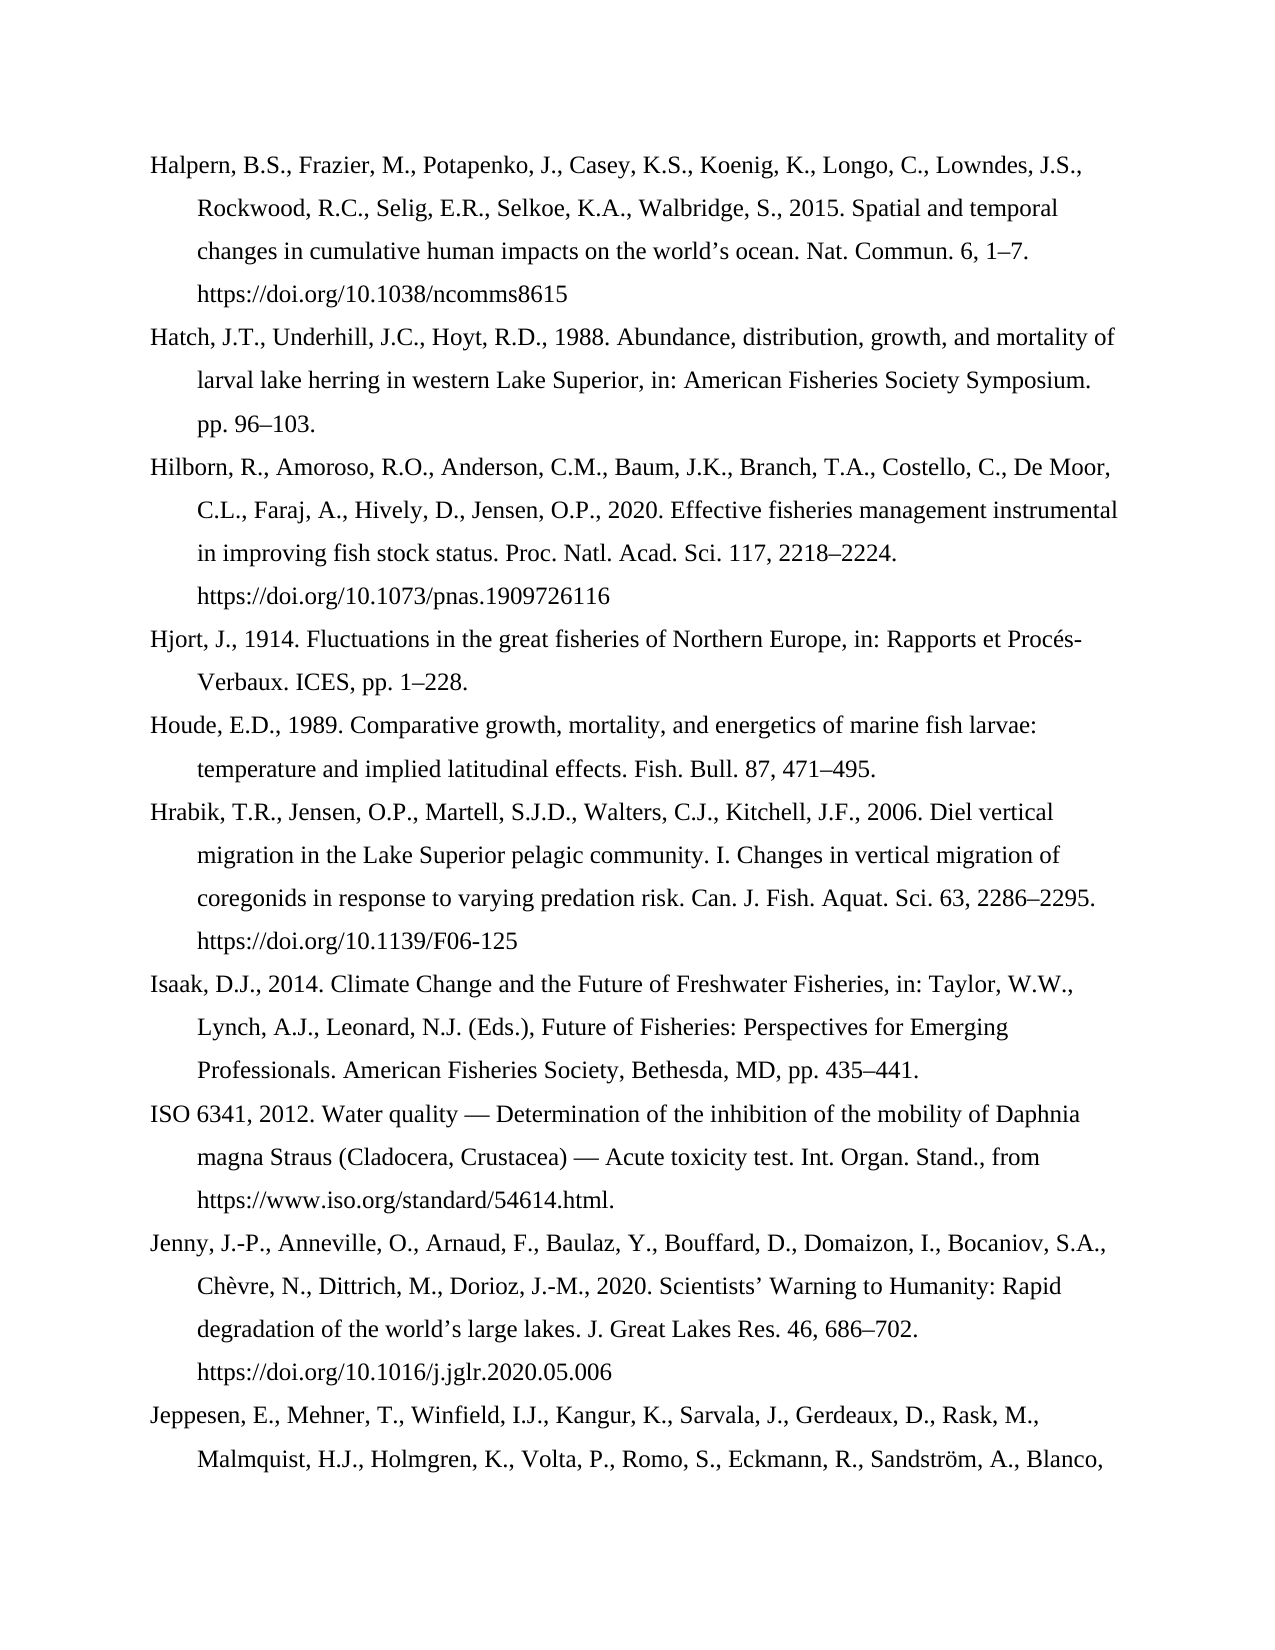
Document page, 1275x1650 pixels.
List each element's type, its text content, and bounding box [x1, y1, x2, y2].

text ISO 6341, 2012. Water quality — Determination of the inhibition of the mobility of Daphnia magna Straus (Cladocera, Crustacea) — Acute toxicity test. Int. Organ. Stand., from https://www.iso.org/standard/54614.html. [150, 1099, 1125, 1214]
text Hjort, J., 1914. Fluctuations in the great fisheries of Northern Europe, in: Rapports et Procés-Verbaux. ICES, pp. 1–228. [150, 624, 1125, 696]
text Jenny, J.-P., Anneville, O., Arnaud, F., Baulaz, Y., Bouffard, D., Domaizon, I., Bocaniov, S.A., Chèvre, N., Dittrich, M., Dorioz, J.-M., 2020. Scientists’ Warning to Humanity: Rapid degradation of the world’s large lakes. J. Great Lakes Res. 46, 686–702. https://doi.org/10.1016/j.jglr.2020.05.006 [150, 1228, 1125, 1386]
text Houde, E.D., 1989. Comparative growth, mortality, and energetics of marine fish larvae: temperature and implied latitudinal effects. Fish. Bull. 87, 471–495. [150, 711, 1125, 782]
text Halpern, B.S., Frazier, M., Potapenko, J., Casey, K.S., Koenig, K., Longo, C., Lowndes, J.S., Rockwood, R.C., Selig, E.R., Selkoe, K.A., Walbridge, S., 2015. Spatial and temporal changes in cumulative human impacts on the world’s ocean. Nat. Commun. 6, 1–7. https://doi.org/10.1038/ncomms8615 [150, 150, 1125, 308]
text Hrabik, T.R., Jensen, O.P., Martell, S.J.D., Walters, C.J., Kitchell, J.F., 2006. Diel vertical migration in the Lake Superior pelagic community. I. Changes in vertical migration of coregonids in response to varying predation risk. Can. J. Fish. Aquat. Sci. 63, 2286–2295. https://doi.org/10.1139/F06-125 [150, 797, 1125, 955]
text Hilborn, R., Amoroso, R.O., Anderson, C.M., Baum, J.K., Branch, T.A., Costello, C., De Moor, C.L., Faraj, A., Hively, D., Jensen, O.P., 2020. Effective fisheries management instrumental in improving fish stock status. Proc. Natl. Acad. Sci. 117, 2218–2224. https://doi.org/10.1073/pnas.1909726116 [150, 452, 1125, 610]
text Hatch, J.T., Underhill, J.C., Hoyt, R.D., 1988. Abundance, distribution, growth, and mortality of larval lake herring in western Lake Superior, in: American Fisheries Society Symposium. pp. 96–103. [150, 322, 1125, 437]
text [150, 1401, 1125, 1472]
text Isaak, D.J., 2014. Climate Change and the Future of Freshwater Fisheries, in: Taylor, W.W., Lynch, A.J., Leonard, N.J. (Eds.), Future of Fisheries: Perspectives for Emerging Professionals. American Fisheries Society, Bethesda, MD, pp. 435–441. [150, 969, 1125, 1084]
